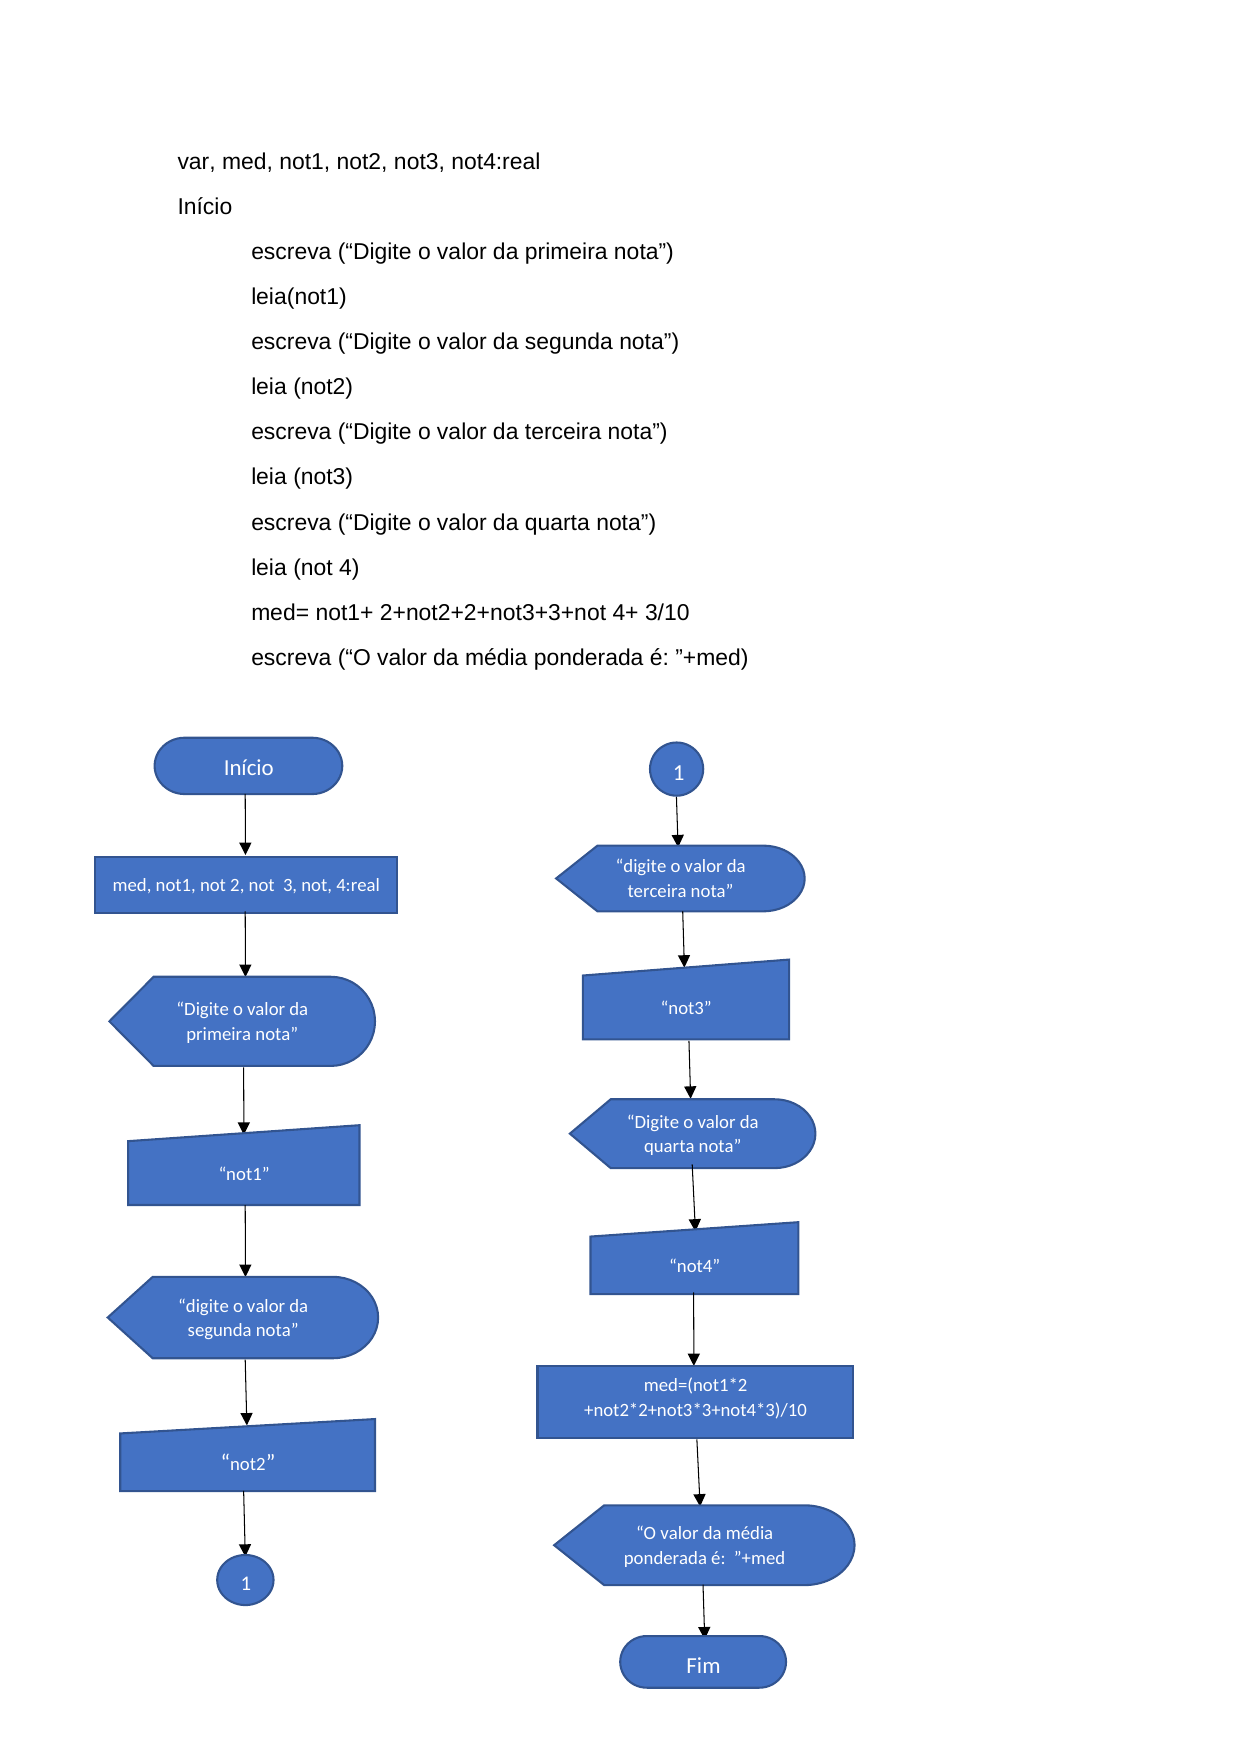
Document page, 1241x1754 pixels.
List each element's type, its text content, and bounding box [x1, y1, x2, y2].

text med= not1+ 2+not2+2+not3+3+not 4+ 3/10 [177, 599, 1063, 625]
text var, med, not1, not2, not3, not4:real [177, 148, 1063, 174]
text escreva (“Digite o valor da primeira nota”) [177, 238, 1063, 264]
text leia (not3) [177, 463, 1063, 490]
text leia (not2) [177, 373, 1063, 399]
text escreva (“Digite o valor da terceira nota”) [177, 418, 1063, 444]
text escreva (“Digite o valor da segunda nota”) [177, 328, 1063, 354]
text escreva (“O valor da média ponderada é: ”+med) [177, 644, 1063, 670]
text leia (not 4) [177, 553, 1063, 580]
text escreva (“Digite o valor da quarta nota”) [177, 508, 1063, 535]
text leia(not1) [177, 283, 1063, 309]
text Início [177, 193, 1063, 219]
